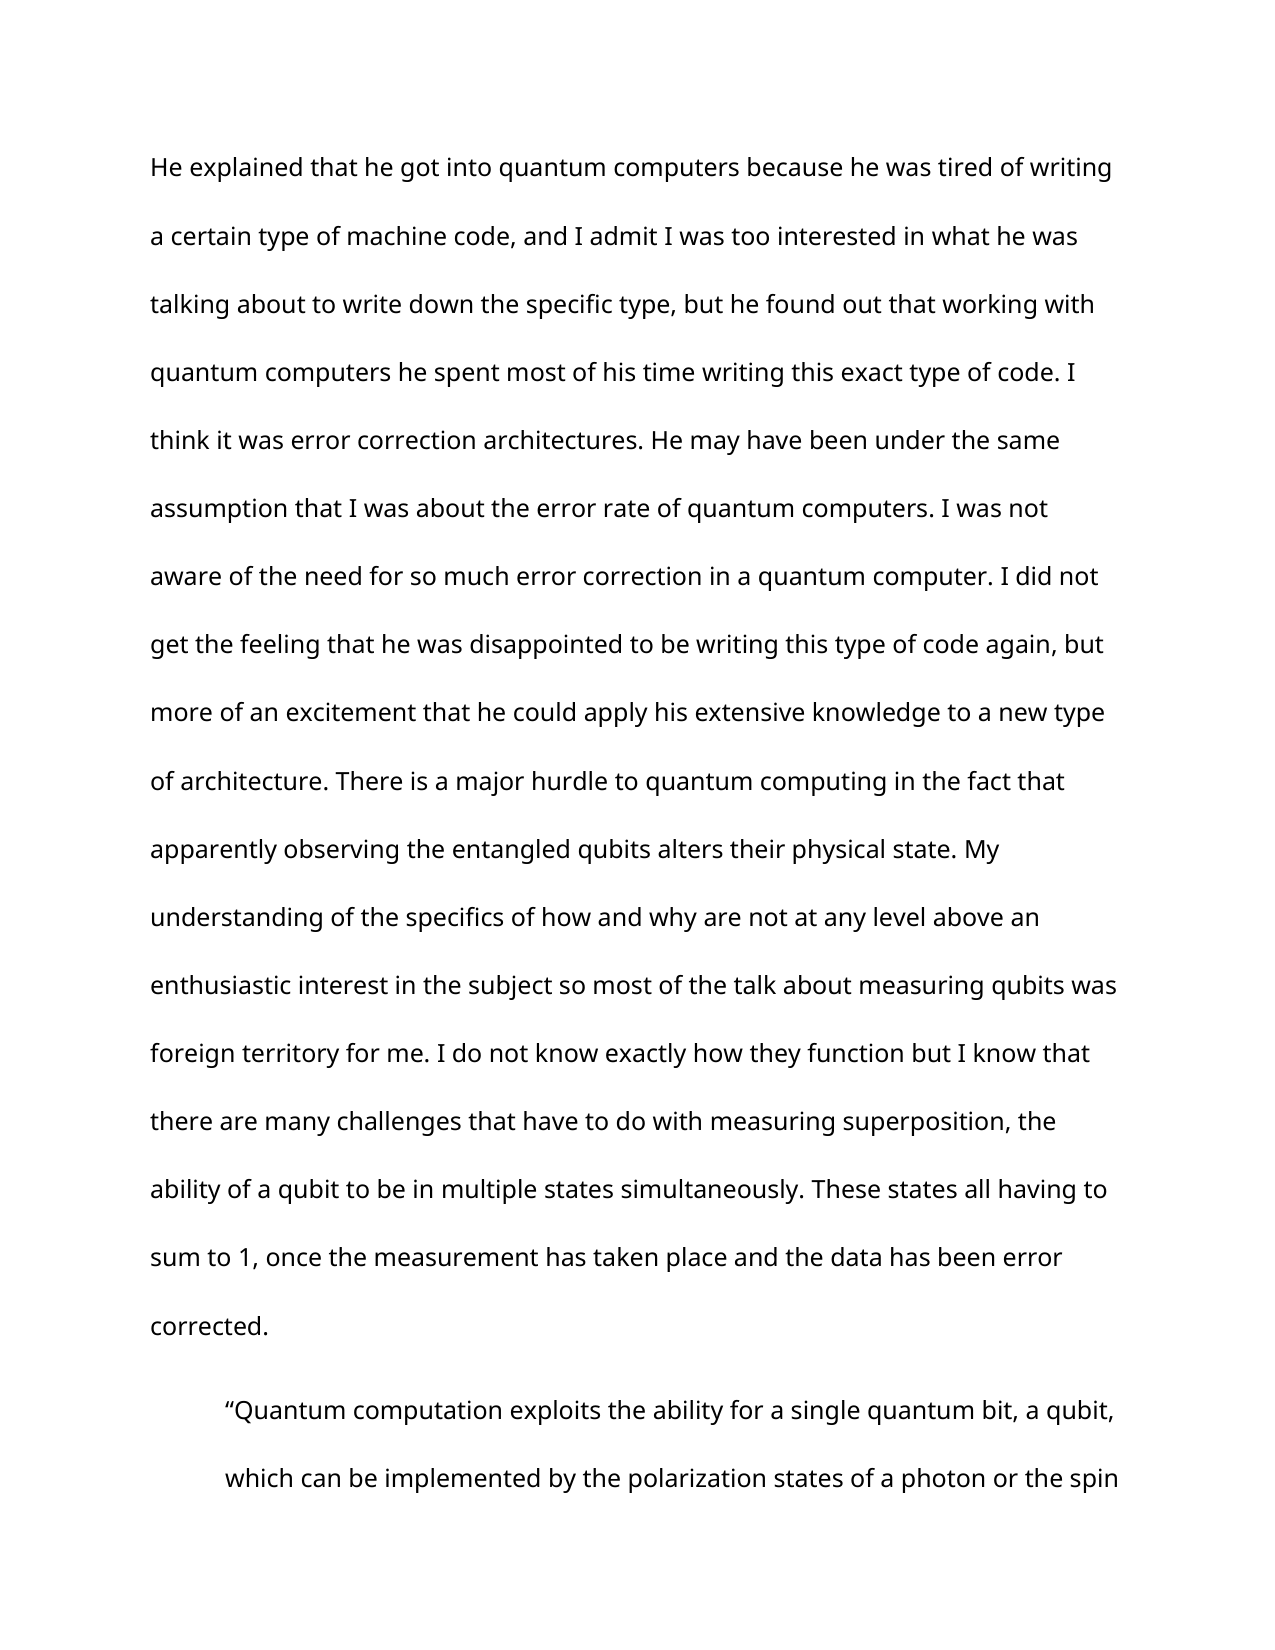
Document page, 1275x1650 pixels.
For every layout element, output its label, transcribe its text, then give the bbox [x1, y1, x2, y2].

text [225, 1393, 1125, 1495]
text He explained that he got into quantum computers because he was tired of writing a certain type of machine code, and I admit I was too interested in what he was talking about to write down the specific type, but he found out that working with quantum computers he spent most of his time writing this exact type of code. I think it was error correction architectures. He may have been under the same assumption that I was about the error rate of quantum computers. I was not aware of the need for so much error correction in a quantum computer. I did not get the feeling that he was disappointed to be writing this type of code again, but more of an excitement that he could apply his extensive knowledge to a new type of architecture. There is a major hurdle to quantum computing in the fact that apparently observing the entangled qubits alters their physical state. My understanding of the specifics of how and why are not at any level above an enthusiastic interest in the subject so most of the talk about measuring qubits was foreign territory for me. I do not know exactly how they function but I know that there are many challenges that have to do with measuring superposition, the ability of a qubit to be in multiple states simultaneously. These states all having to sum to 1, once the measurement has taken place and the data has been error corrected. [150, 150, 1125, 1342]
